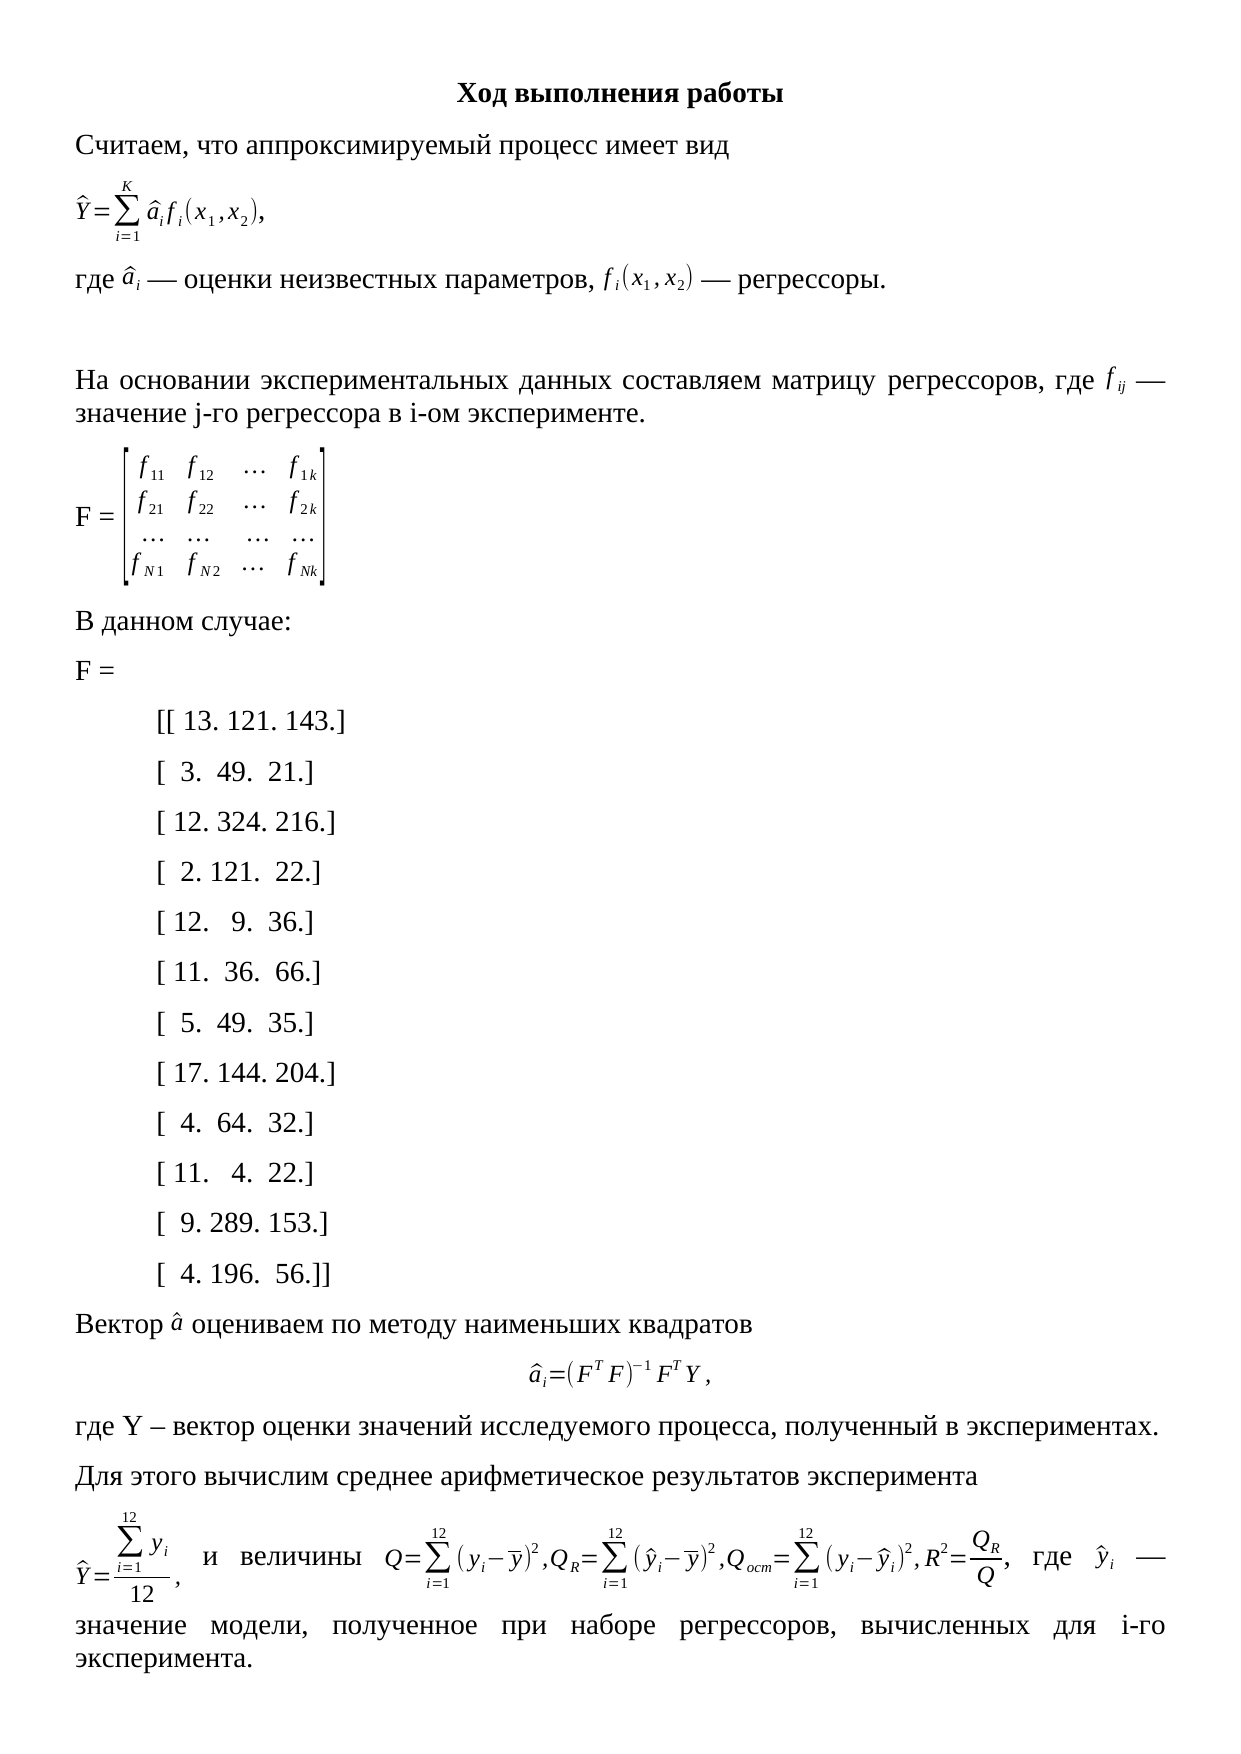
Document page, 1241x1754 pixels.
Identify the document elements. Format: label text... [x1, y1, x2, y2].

text и величины , где — значение модели, полученное при наборе регрессоров, вычисленных для i-го эксперимента. [75, 1508, 1165, 1674]
text [ 12. 9. 36.] [149, 904, 1165, 938]
text где — оценки неизвестных параметров, — регрессоры. [75, 261, 1165, 295]
text [ 11. 4. 22.] [149, 1155, 1165, 1189]
text [ 3. 49. 21.] [149, 754, 1165, 787]
text [ 9. 289. 153.] [149, 1206, 1165, 1239]
text Ход выполнения работы [75, 75, 1165, 108]
text [ 5. 49. 35.] [149, 1005, 1165, 1038]
text [ 2. 121. 22.] [149, 854, 1165, 888]
text Для этого вычислим среднее арифметическое результатов эксперимента [75, 1458, 1165, 1491]
text [[ 13. 121. 143.] [149, 703, 1165, 737]
text , [75, 177, 1165, 245]
text На основании экспериментальных данных составляем матрицу регрессоров, где — значение j-го регрессора в i-ом эксперименте. [75, 362, 1165, 429]
text [ 11. 36. 66.] [149, 954, 1165, 988]
text В данном случае: [75, 603, 1165, 637]
text F = [75, 653, 1165, 687]
text [ 17. 144. 204.] [149, 1055, 1165, 1088]
text Вектор оцениваем по методу наименьших квадратов [75, 1306, 1165, 1339]
text [ 4. 64. 32.] [149, 1105, 1165, 1139]
text [ 12. 324. 216.] [149, 804, 1165, 837]
text где Y – вектор оценки значений исследуемого процесса, полученный в экспериментах. [75, 1408, 1165, 1441]
text [ 4. 196. 56.]] [149, 1256, 1165, 1289]
text F = [75, 446, 1165, 586]
text Считаем, что аппроксимируемый процесс имеет вид [75, 127, 1165, 161]
